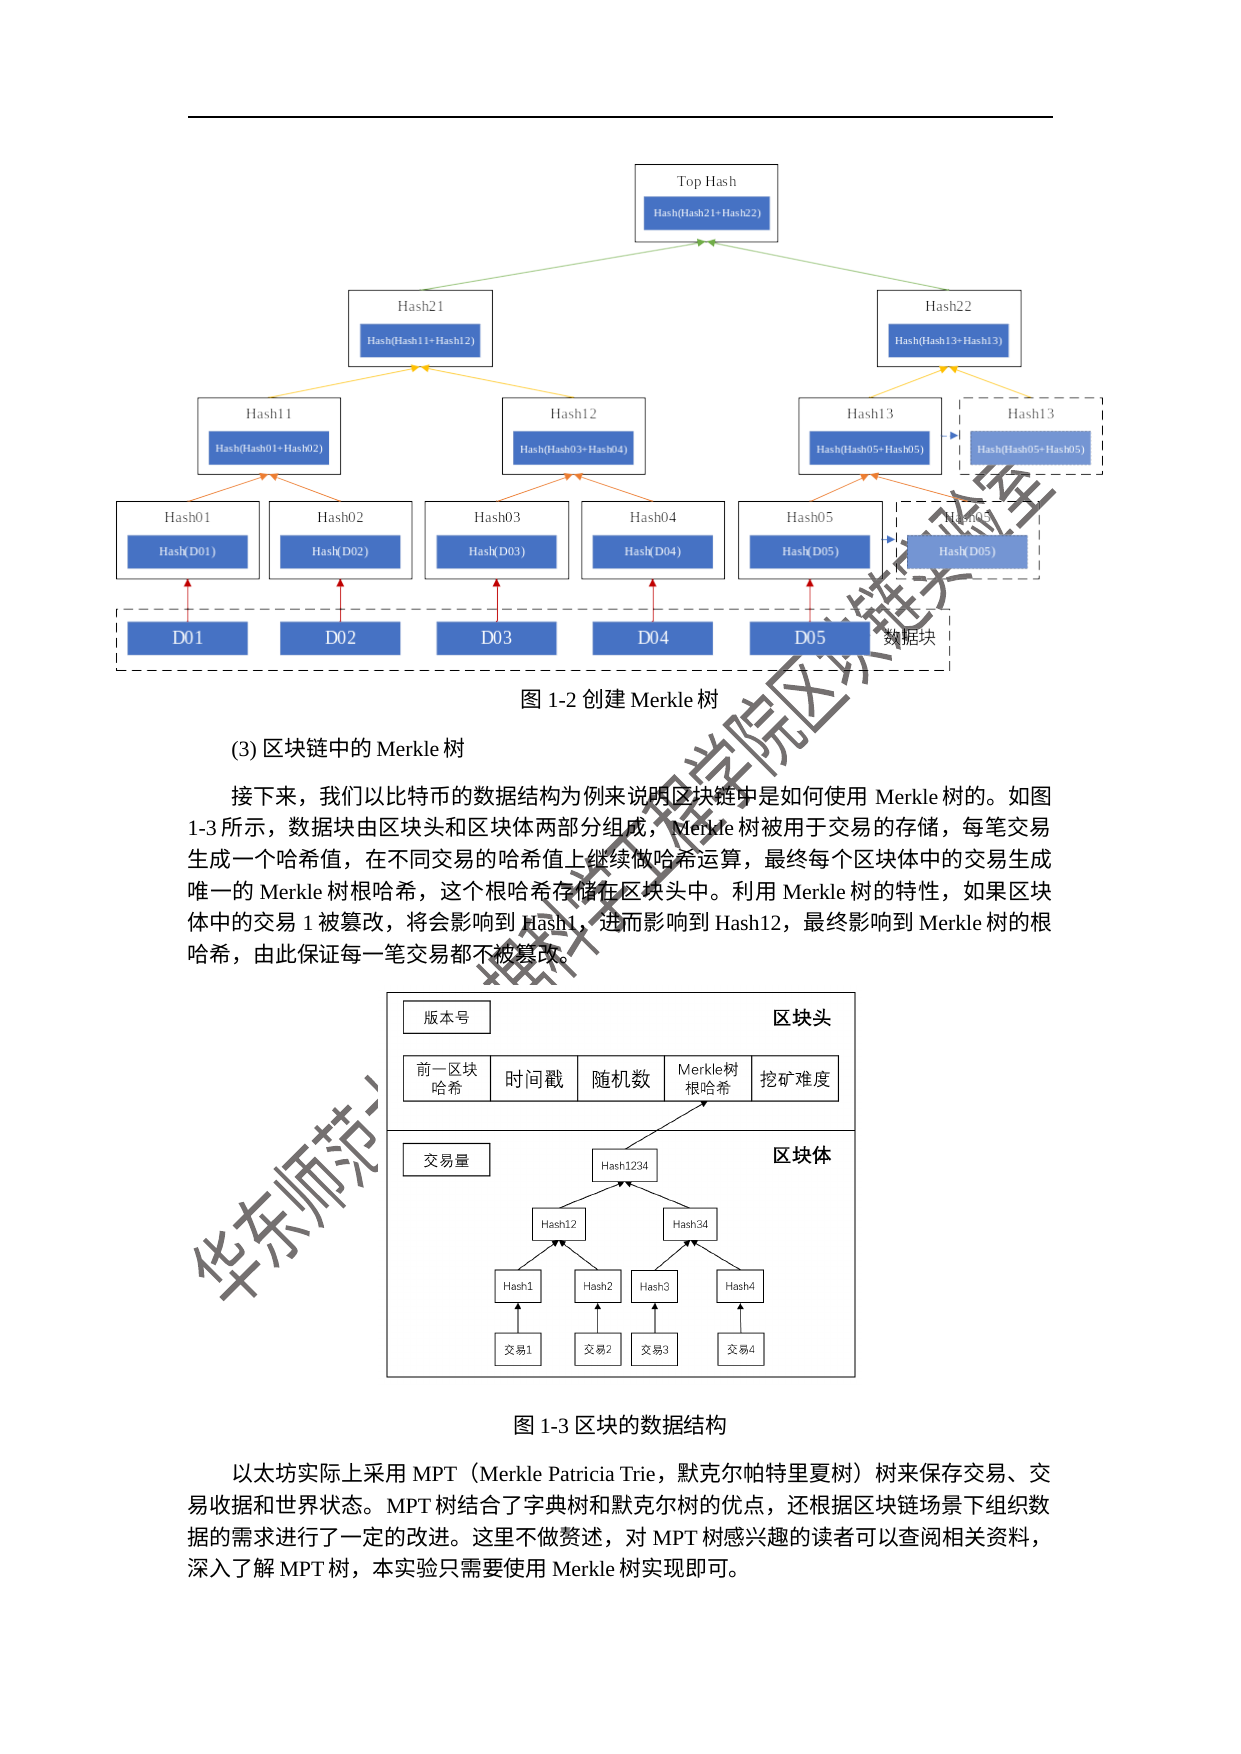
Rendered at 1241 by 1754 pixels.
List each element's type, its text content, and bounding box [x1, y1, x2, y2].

text 以太坊实际上采用MPT（Merkle Patricia Trie，默克尔帕特里夏树）树来保存交易、交易收据和世界状态。MPT树结合了字典树和默克尔树的优点，还根据区块链场景下组织数据的需求进行了一定的改进。这里不做赘述，对MPT树感兴趣的读者可以查阅相关资料，深入了解MPT树，本实验只需要使用Merkle树实现即可。 [187, 1456, 1053, 1583]
text 图 1-2 创建Merkle树 [187, 682, 1053, 714]
text 图 1-3 区块的数据结构 [187, 1407, 1053, 1440]
picture [378, 985, 863, 1385]
text (3) 区块链中的Merkle树 [187, 731, 1053, 762]
text 接下来，我们以比特币的数据结构为例来说明区块链中是如何使用Merkle树的。如图1-3所示，数据块由区块头和区块体两部分组成，Merkle树被用于交易的存储，每笔交易生成一个哈希值，在不同交易的哈希值上继续做哈希运算，最终每个区块体中的交易生成唯一的Merkle树根哈希，这个根哈希存储在区块头中。利用Merkle树的特性，如果区块体中的交易1被篡改，将会影响到Hash1，进而影响到Hash12，最终影响到Merkle树的根哈希，由此保证每一笔交易都不被篡改。 [187, 779, 1053, 969]
